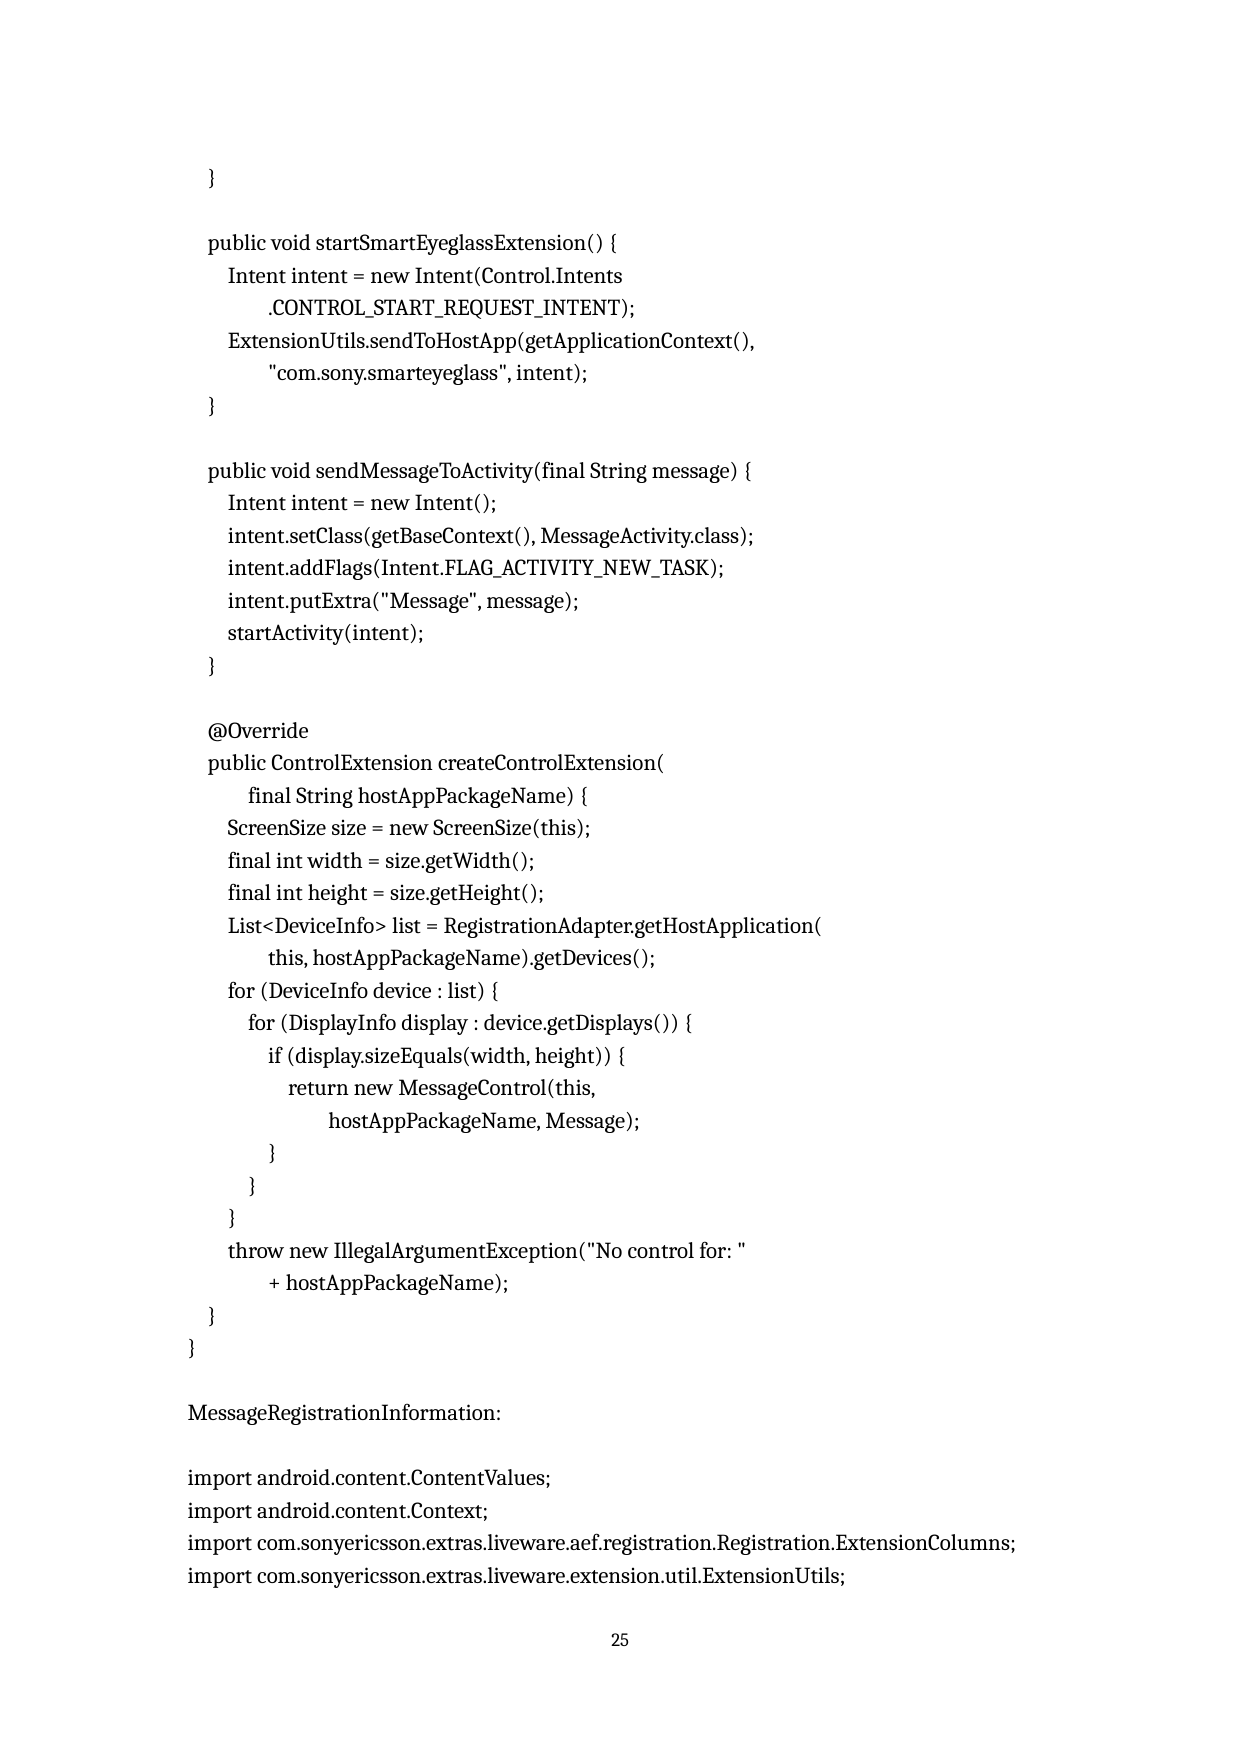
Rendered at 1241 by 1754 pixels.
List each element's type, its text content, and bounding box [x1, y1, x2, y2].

text } [187, 1332, 1053, 1364]
text final int width = size.getWidth(); [187, 844, 1053, 877]
text @Override [187, 714, 1053, 747]
text public void startSmartEyeglassExtension() { [187, 227, 1053, 259]
text ExtensionUtils.sendToHostApp(getApplicationContext(), [187, 324, 1053, 357]
text if (display.sizeEquals(width, height)) { [187, 1039, 1053, 1072]
text } [187, 1299, 1053, 1332]
text "com.sony.smarteyeglass", intent); [187, 357, 1053, 389]
text intent.addFlags(Intent.FLAG_ACTIVITY_NEW_TASK); [187, 552, 1053, 584]
text List<DeviceInfo> list = RegistrationAdapter.getHostApplication( [187, 909, 1053, 942]
text import com.sonyericsson.extras.liveware.aef.registration.Registration.ExtensionColumns; [187, 1527, 1053, 1559]
text Intent intent = new Intent(Control.Intents [187, 259, 1053, 292]
text } [187, 162, 1053, 194]
text for (DeviceInfo device : list) { [187, 974, 1053, 1007]
text } [187, 649, 1053, 682]
text return new MessageControl(this, [187, 1072, 1053, 1104]
text public void sendMessageToActivity(final String message) { [187, 454, 1053, 487]
text startActivity(intent); [187, 617, 1053, 649]
text import android.content.Context; [187, 1494, 1053, 1527]
text public ControlExtension createControlExtension( [187, 747, 1053, 779]
text } [187, 1202, 1053, 1234]
text Intent intent = new Intent(); [187, 487, 1053, 519]
text + hostAppPackageName); [187, 1267, 1053, 1299]
text final int height = size.getHeight(); [187, 877, 1053, 909]
text intent.setClass(getBaseContext(), MessageActivity.class); [187, 519, 1053, 552]
text intent.putExtra("Message", message); [187, 584, 1053, 617]
text this, hostAppPackageName).getDevices(); [187, 942, 1053, 974]
text } [187, 1137, 1053, 1169]
text final String hostAppPackageName) { [187, 779, 1053, 812]
text import com.sonyericsson.extras.liveware.extension.util.ExtensionUtils; [187, 1559, 1053, 1592]
text .CONTROL_START_REQUEST_INTENT); [187, 292, 1053, 324]
text } [187, 1169, 1053, 1202]
text ScreenSize size = new ScreenSize(this); [187, 812, 1053, 844]
text MessageRegistrationInformation: [187, 1397, 1053, 1429]
text hostAppPackageName, Message); [187, 1104, 1053, 1137]
text import android.content.ContentValues; [187, 1462, 1053, 1494]
text throw new IllegalArgumentException("No control for: " [187, 1234, 1053, 1267]
text for (DisplayInfo display : device.getDisplays()) { [187, 1007, 1053, 1039]
text } [187, 389, 1053, 422]
